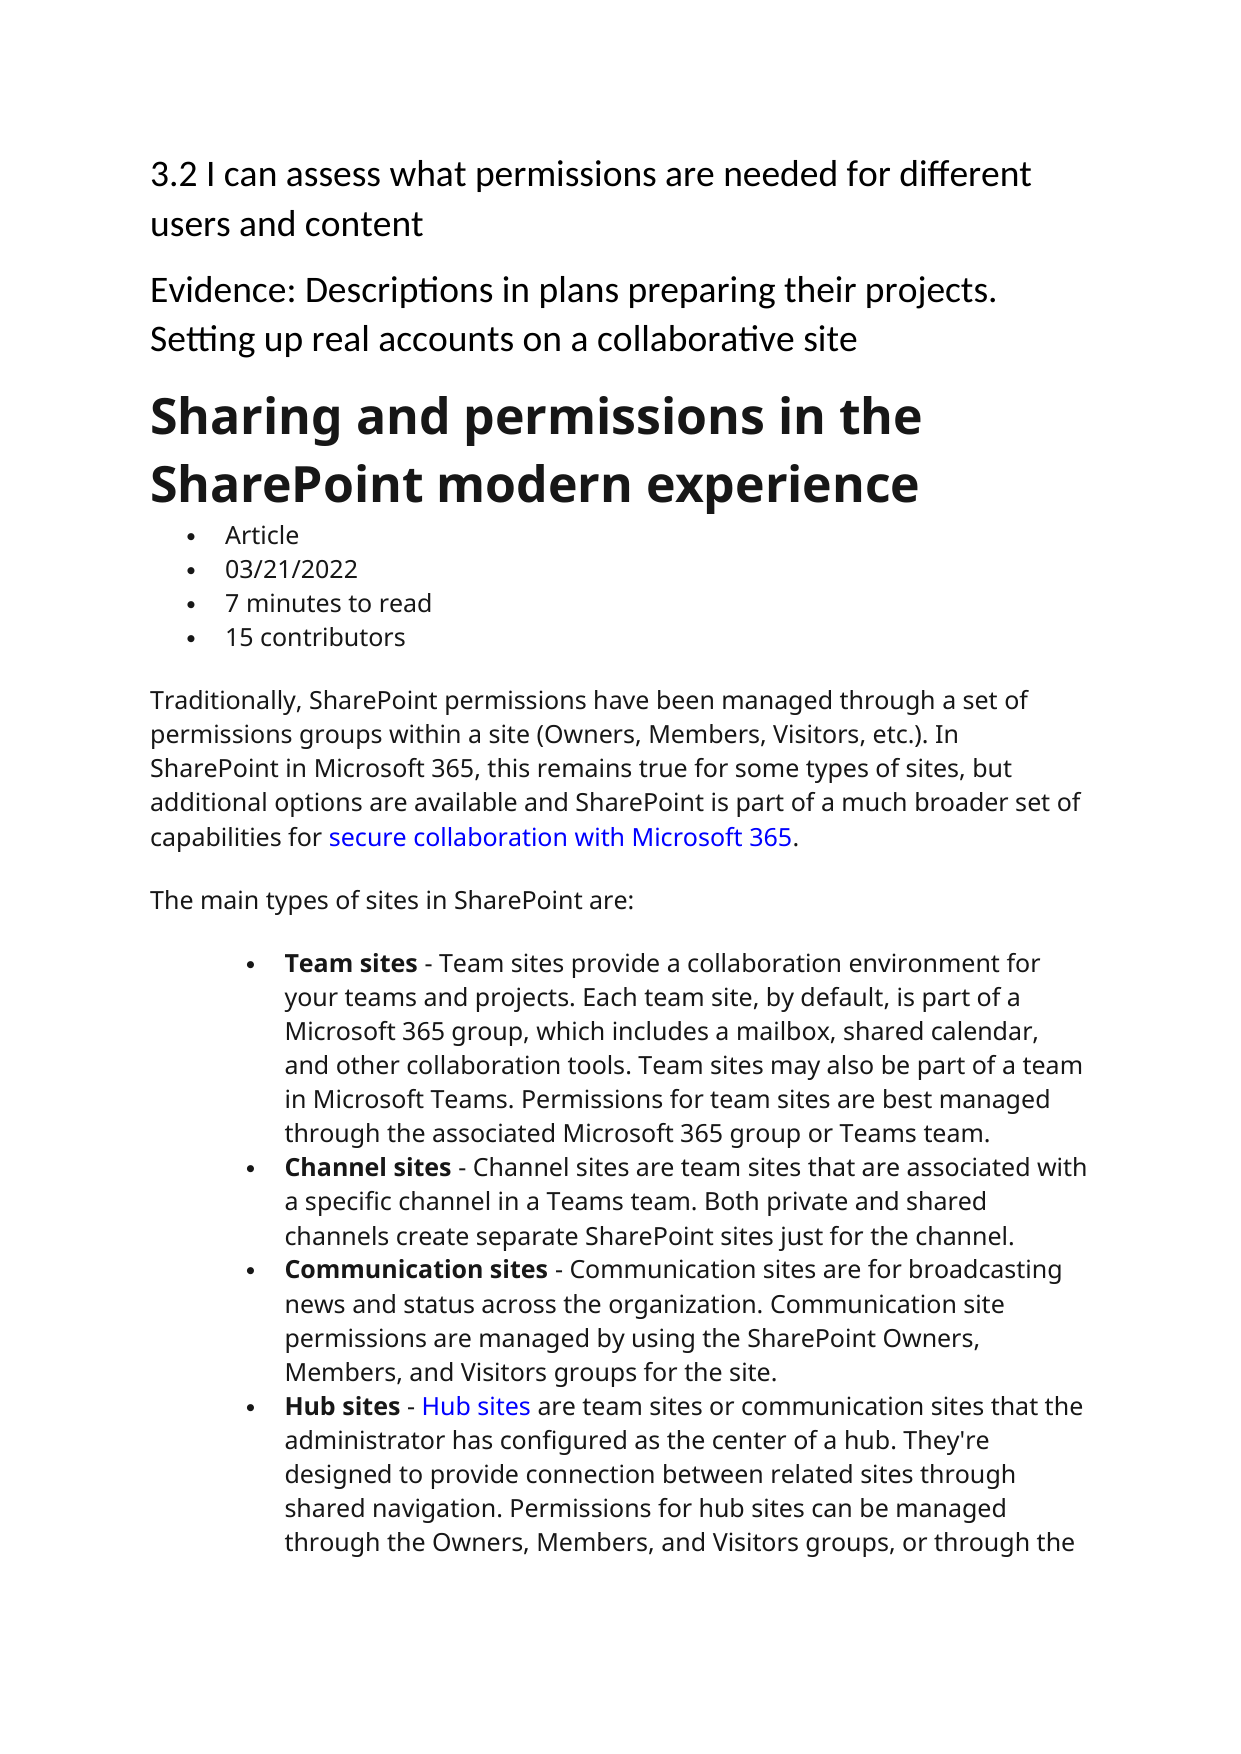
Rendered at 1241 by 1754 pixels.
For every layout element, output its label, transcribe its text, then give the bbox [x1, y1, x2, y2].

list Article [187, 517, 1090, 552]
text Traditionally, SharePoint permissions have been managed through a set of permissions groups within a site (Owners, Members, Visitors, etc.). In SharePoint in Microsoft 365, this remains true for some types of sites, but additional options are available and SharePoint is part of a much broader set of capabilities for secure collaboration with Microsoft 365. [150, 683, 1090, 853]
list Channel sites - Channel sites are team sites that are associated with a specific channel in a Teams team. Both private and shared channels create separate SharePoint sites just for the channel. [247, 1150, 1090, 1252]
text Sharing and permissions in the SharePoint modern experience [150, 381, 1090, 517]
list 03/21/2022 [187, 552, 1090, 586]
text Evidence: Descriptions in plans preparing their projects. Setting up real accounts on a collaborative site [150, 266, 1090, 361]
list 7 minutes to read [187, 586, 1090, 620]
list 15 contributors [187, 620, 1090, 654]
list Team sites - Team sites provide a collaboration environment for your teams and projects. Each team site, by default, is part of a Microsoft 365 group, which includes a mailbox, shared calendar, and other collaboration tools. Team sites may also be part of a team in Microsoft Teams. Permissions for team sites are best managed through the associated Microsoft 365 group or Teams team. [247, 946, 1090, 1150]
list Communication sites - Communication sites are for broadcasting news and status across the organization. Communication site permissions are managed by using the SharePoint Owners, Members, and Visitors groups for the site. [247, 1252, 1090, 1388]
text The main types of sites in SharePoint are: [150, 882, 1090, 916]
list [247, 1388, 1090, 1559]
text 3.2 I can assess what permissions are needed for different users and content [150, 150, 1090, 245]
